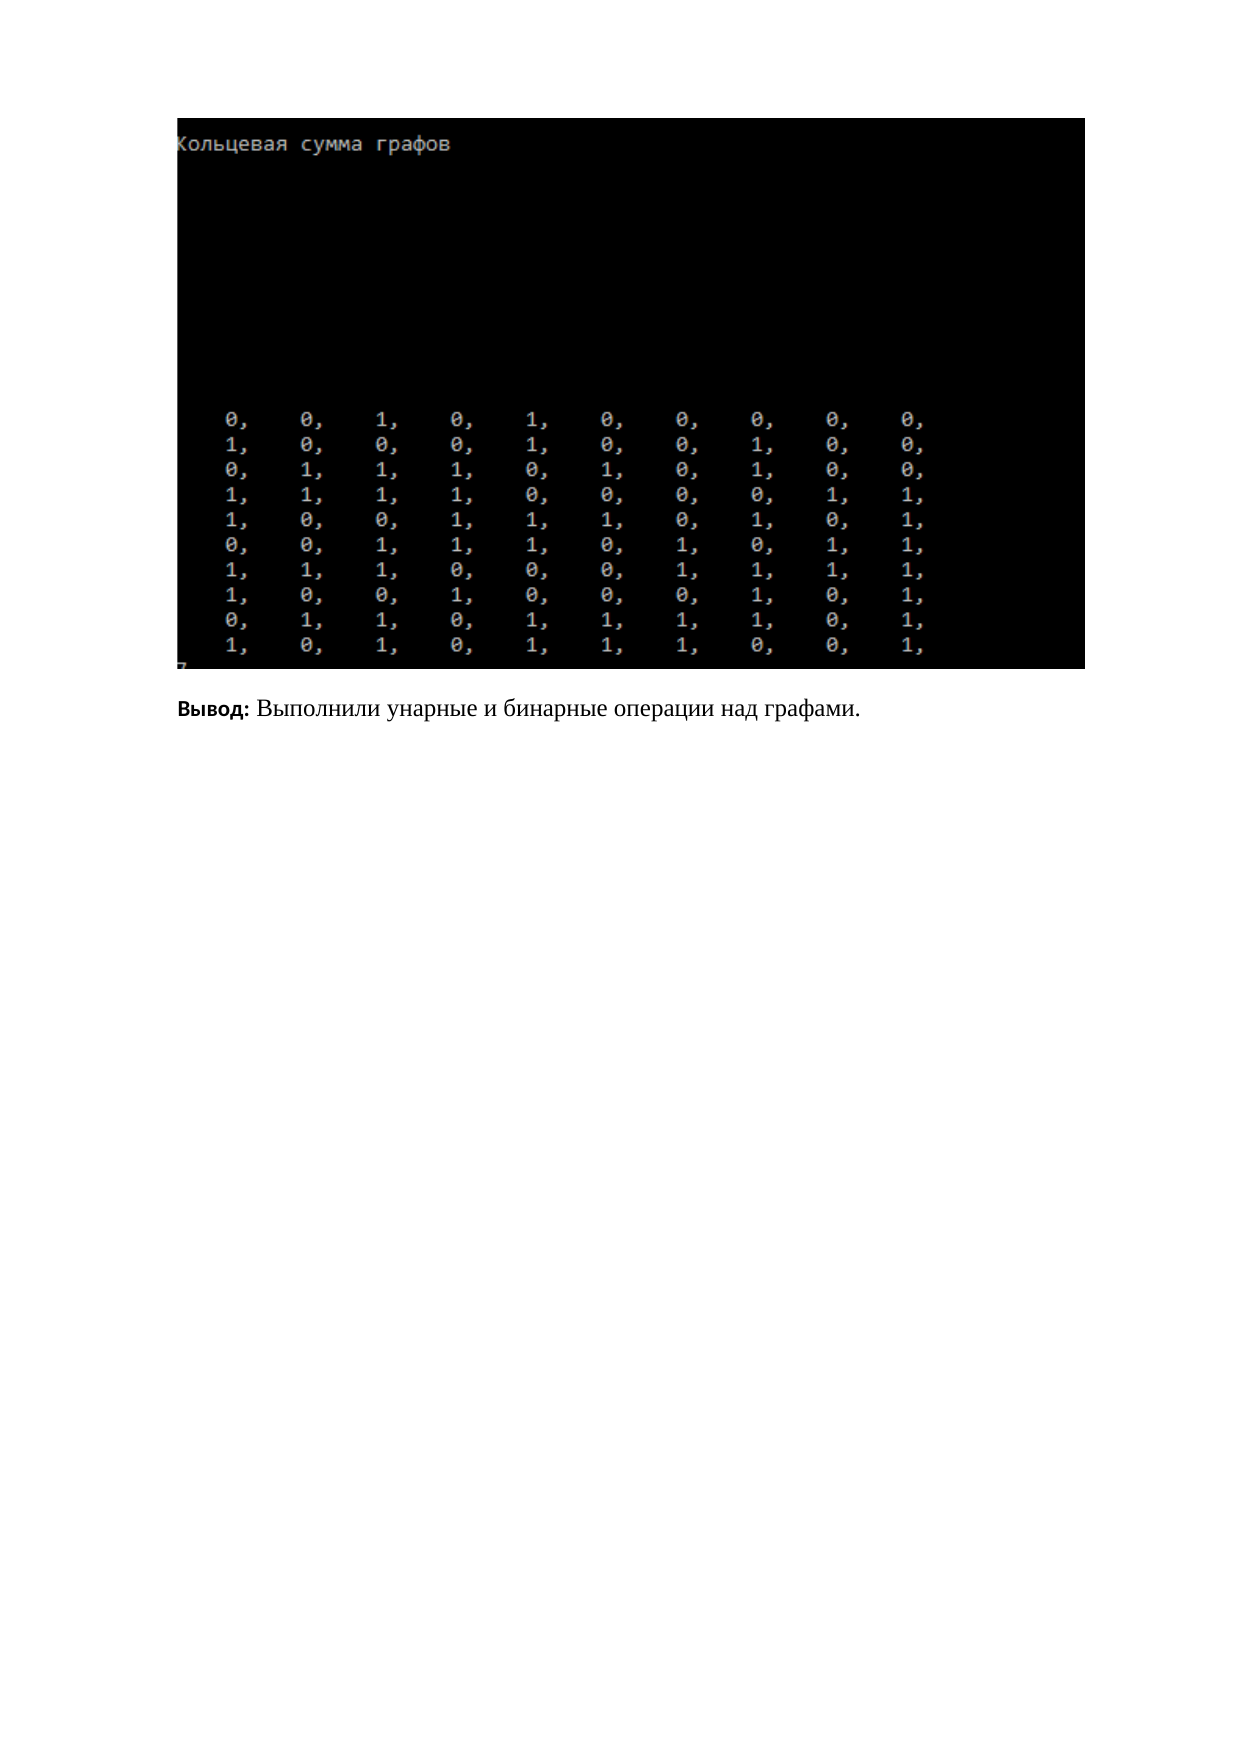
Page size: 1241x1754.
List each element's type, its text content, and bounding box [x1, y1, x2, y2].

picture [177, 118, 1085, 669]
text Вывод: Выполнили унарные и бинарные операции над графами. [177, 693, 1152, 722]
